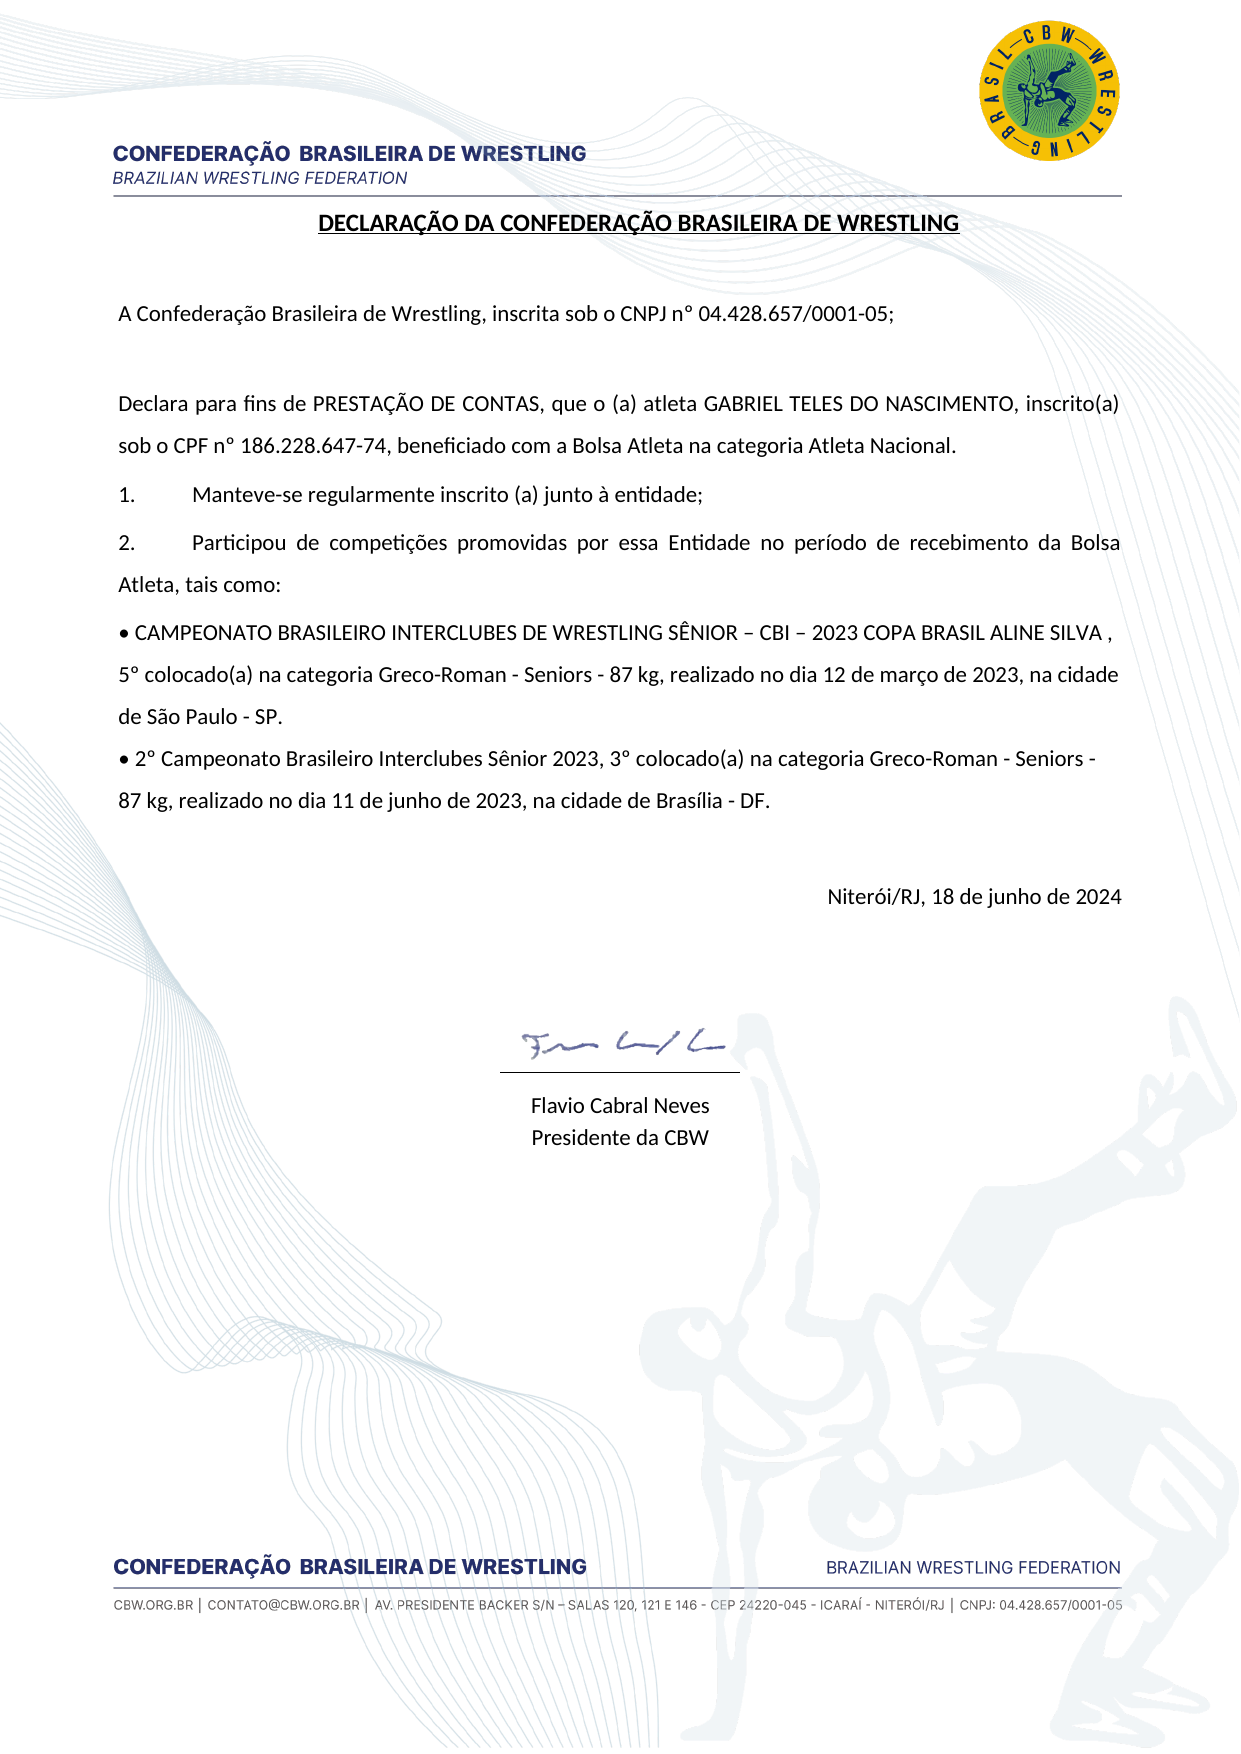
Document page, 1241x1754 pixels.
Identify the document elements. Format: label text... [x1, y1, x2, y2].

text Niterói/RJ, 18 de junho de 2024 [118, 882, 1122, 910]
text Declara para fins de PRESTAÇÃO DE CONTAS, que o (a) atleta GABRIEL TELES DO NASCIMENTO, inscrito(a) sob o CPF nº 186.228.647-74, beneficiado com a Bolsa Atleta na categoria Atleta Nacional. [118, 389, 1122, 459]
text • CAMPEONATO BRASILEIRO INTERCLUBES DE WRESTLING SÊNIOR – CBI – 2023 COPA BRASIL ALINE SILVA , 5º colocado(a) na categoria Greco-Roman - Seniors - 87 kg, realizado no dia 12 de março de 2023, na cidade de São Paulo - SP. • 2º Campeonato Brasileiro Interclubes Sênior 2023, 3º colocado(a) na categoria Greco-Roman - Seniors - 87 kg, realizado no dia 11 de junho de 2023, na cidade de Brasília - DF. [118, 618, 1122, 865]
text A Confederação Brasileira de Wrestling, inscrita sob o CNPJ nº 04.428.657/0001-05; [118, 299, 1122, 327]
picture [0, 0, 1240, 1754]
text 2. Participou de competições promovidas por essa Entidade no período de recebimento da Bolsa Atleta, tais como: [118, 528, 1122, 598]
text 1. Manteve-se regularmente inscrito (a) junto à entidade; [118, 480, 1122, 508]
subtitle DECLARAÇÃO DA CONFEDERAÇÃO BRASILEIRA DE WRESTLING [156, 207, 1122, 237]
text Flavio Cabral Neves Presidente da CBW [118, 1008, 1122, 1151]
